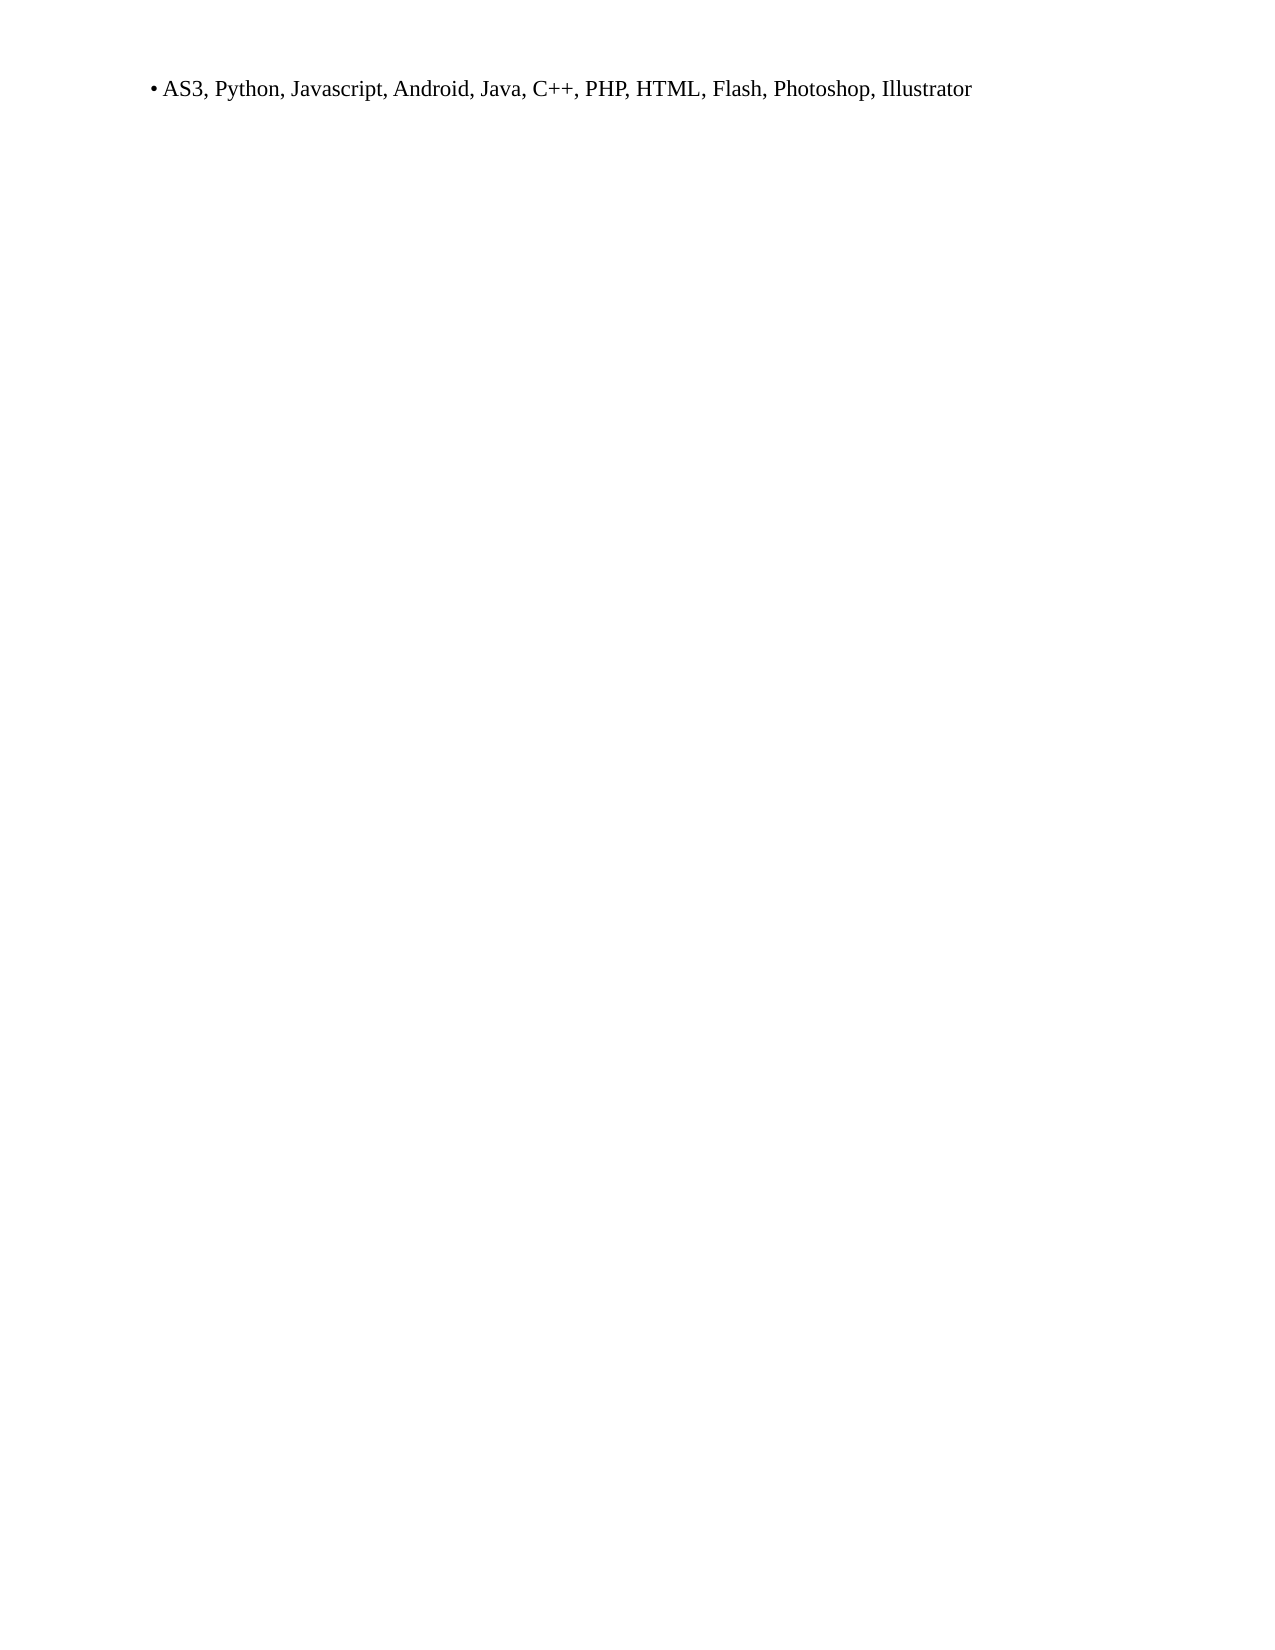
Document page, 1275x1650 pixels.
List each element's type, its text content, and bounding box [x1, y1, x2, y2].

text • AS3, Python, Javascript, Android, Java, C++, PHP, HTML, Flash, Photoshop, Illustrator [75, 75, 1200, 101]
